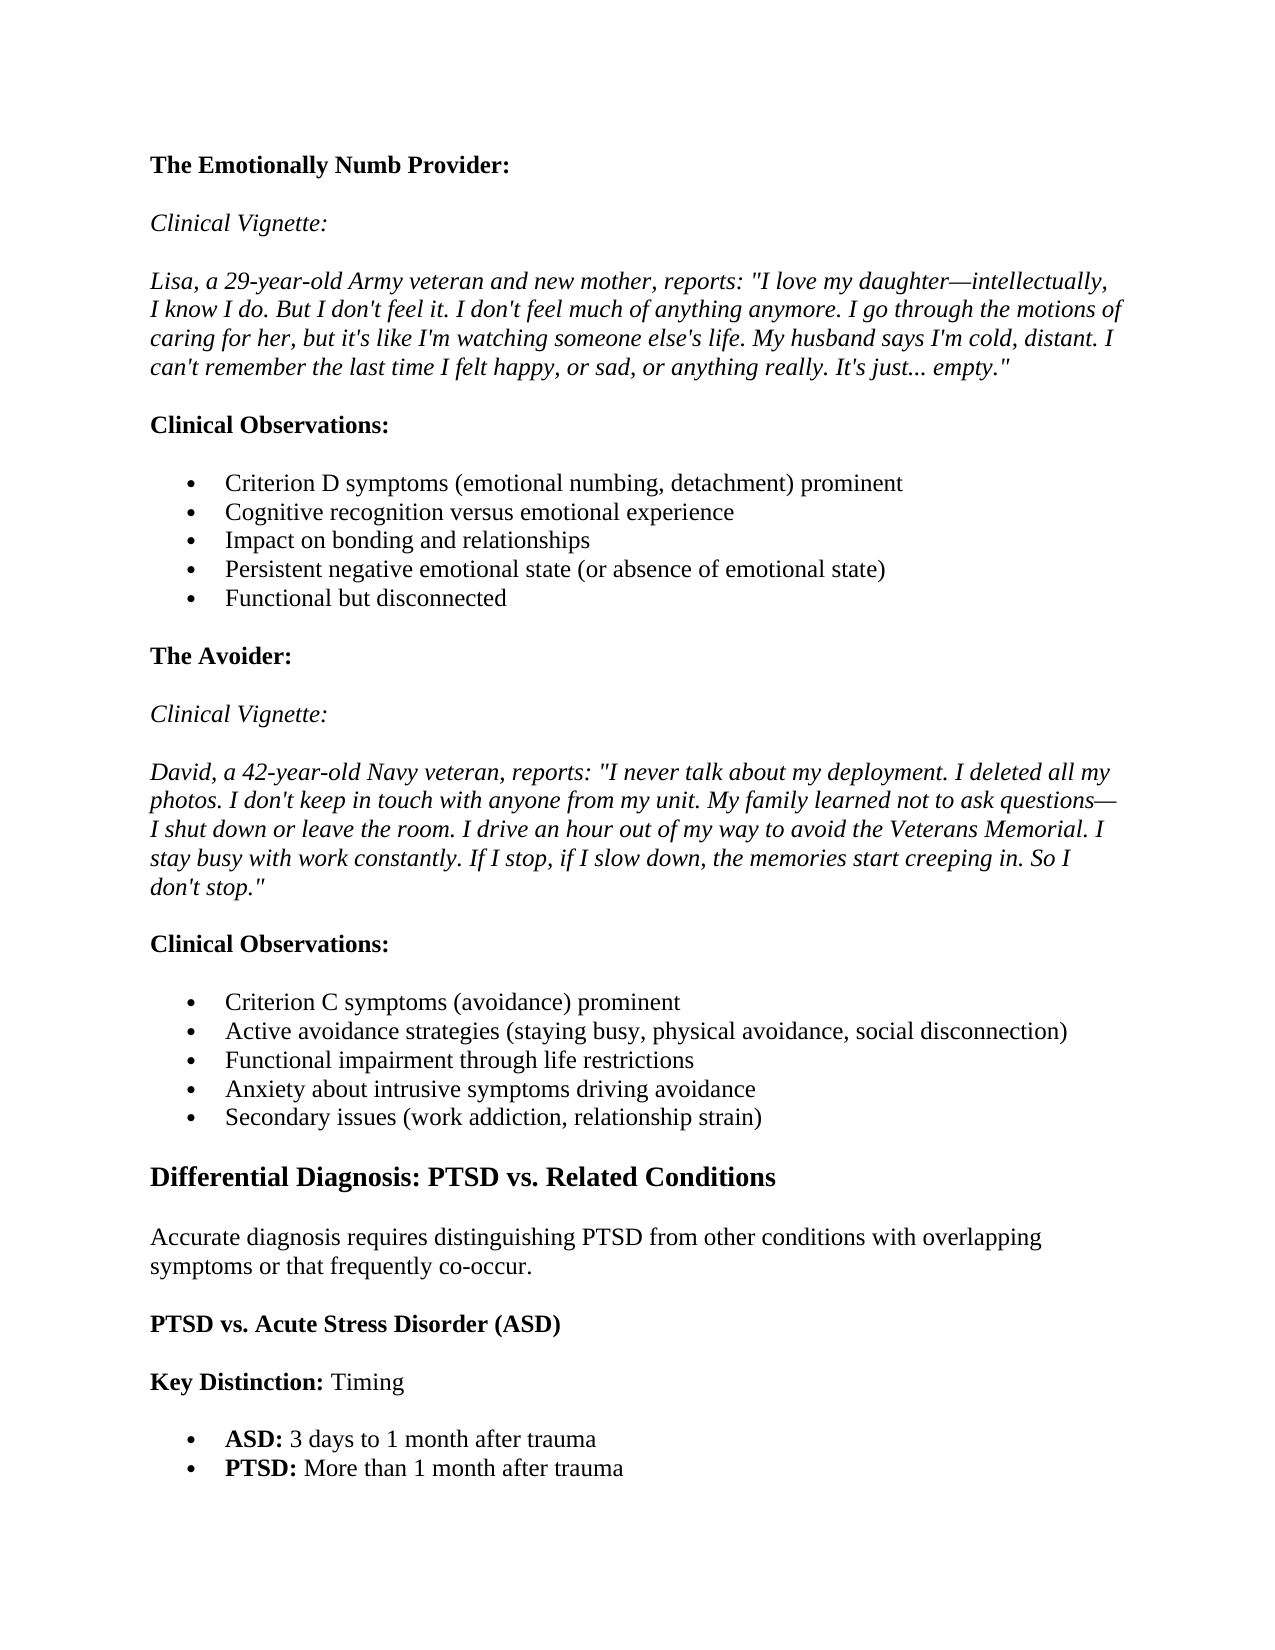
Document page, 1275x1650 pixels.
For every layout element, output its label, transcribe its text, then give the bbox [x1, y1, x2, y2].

list Criterion C symptoms (avoidance) prominent [187, 987, 1125, 1016]
text Clinical Vignette: [150, 208, 1125, 237]
text PTSD vs. Acute Stress Disorder (ASD) [150, 1309, 1125, 1337]
text Clinical Observations: [150, 410, 1125, 439]
list Anxiety about intrusive symptoms driving avoidance [187, 1074, 1125, 1102]
text The Emotionally Numb Provider: [150, 150, 1125, 179]
list Active avoidance strategies (staying busy, physical avoidance, social disconnection) [187, 1016, 1125, 1045]
list Persistent negative emotional state (or absence of emotional state) [187, 554, 1125, 583]
list Impact on bonding and relationships [187, 525, 1125, 554]
list Functional impairment through life restrictions [187, 1045, 1125, 1074]
text Lisa, a 29-year-old Army veteran and new mother, reports: "I love my daughter—intellectually, I know I do. But I don't feel it. I don't feel much of anything anymore. I go through the motions of caring for her, but it's like I'm watching someone else's life. My husband says I'm cold, distant. I can't remember the last time I felt happy, or sad, or anything really. It's just... empty." [150, 266, 1125, 381]
list Criterion D symptoms (emotional numbing, detachment) prominent [187, 468, 1125, 497]
text Clinical Vignette: [150, 699, 1125, 727]
text Accurate diagnosis requires distinguishing PTSD from other conditions with overlapping symptoms or that frequently co-occur. [150, 1222, 1125, 1279]
list Secondary issues (work addiction, relationship strain) [187, 1102, 1125, 1131]
text Clinical Observations: [150, 929, 1125, 958]
list ASD: 3 days to 1 month after trauma [187, 1424, 1125, 1453]
list Cognitive recognition versus emotional experience [187, 497, 1125, 525]
text Key Distinction: Timing [150, 1367, 1125, 1395]
text David, a 42-year-old Navy veteran, reports: "I never talk about my deployment. I deleted all my photos. I don't keep in touch with anyone from my unit. My family learned not to ask questions—I shut down or leave the room. I drive an hour out of my way to avoid the Veterans Memorial. I stay busy with work constantly. If I stop, if I slow down, the memories start creeping in. So I don't stop." [150, 757, 1125, 900]
text Differential Diagnosis: PTSD vs. Related Conditions [150, 1160, 1125, 1193]
list PTSD: More than 1 month after trauma [187, 1453, 1125, 1482]
list Functional but disconnected [187, 583, 1125, 612]
text The Avoider: [150, 641, 1125, 669]
